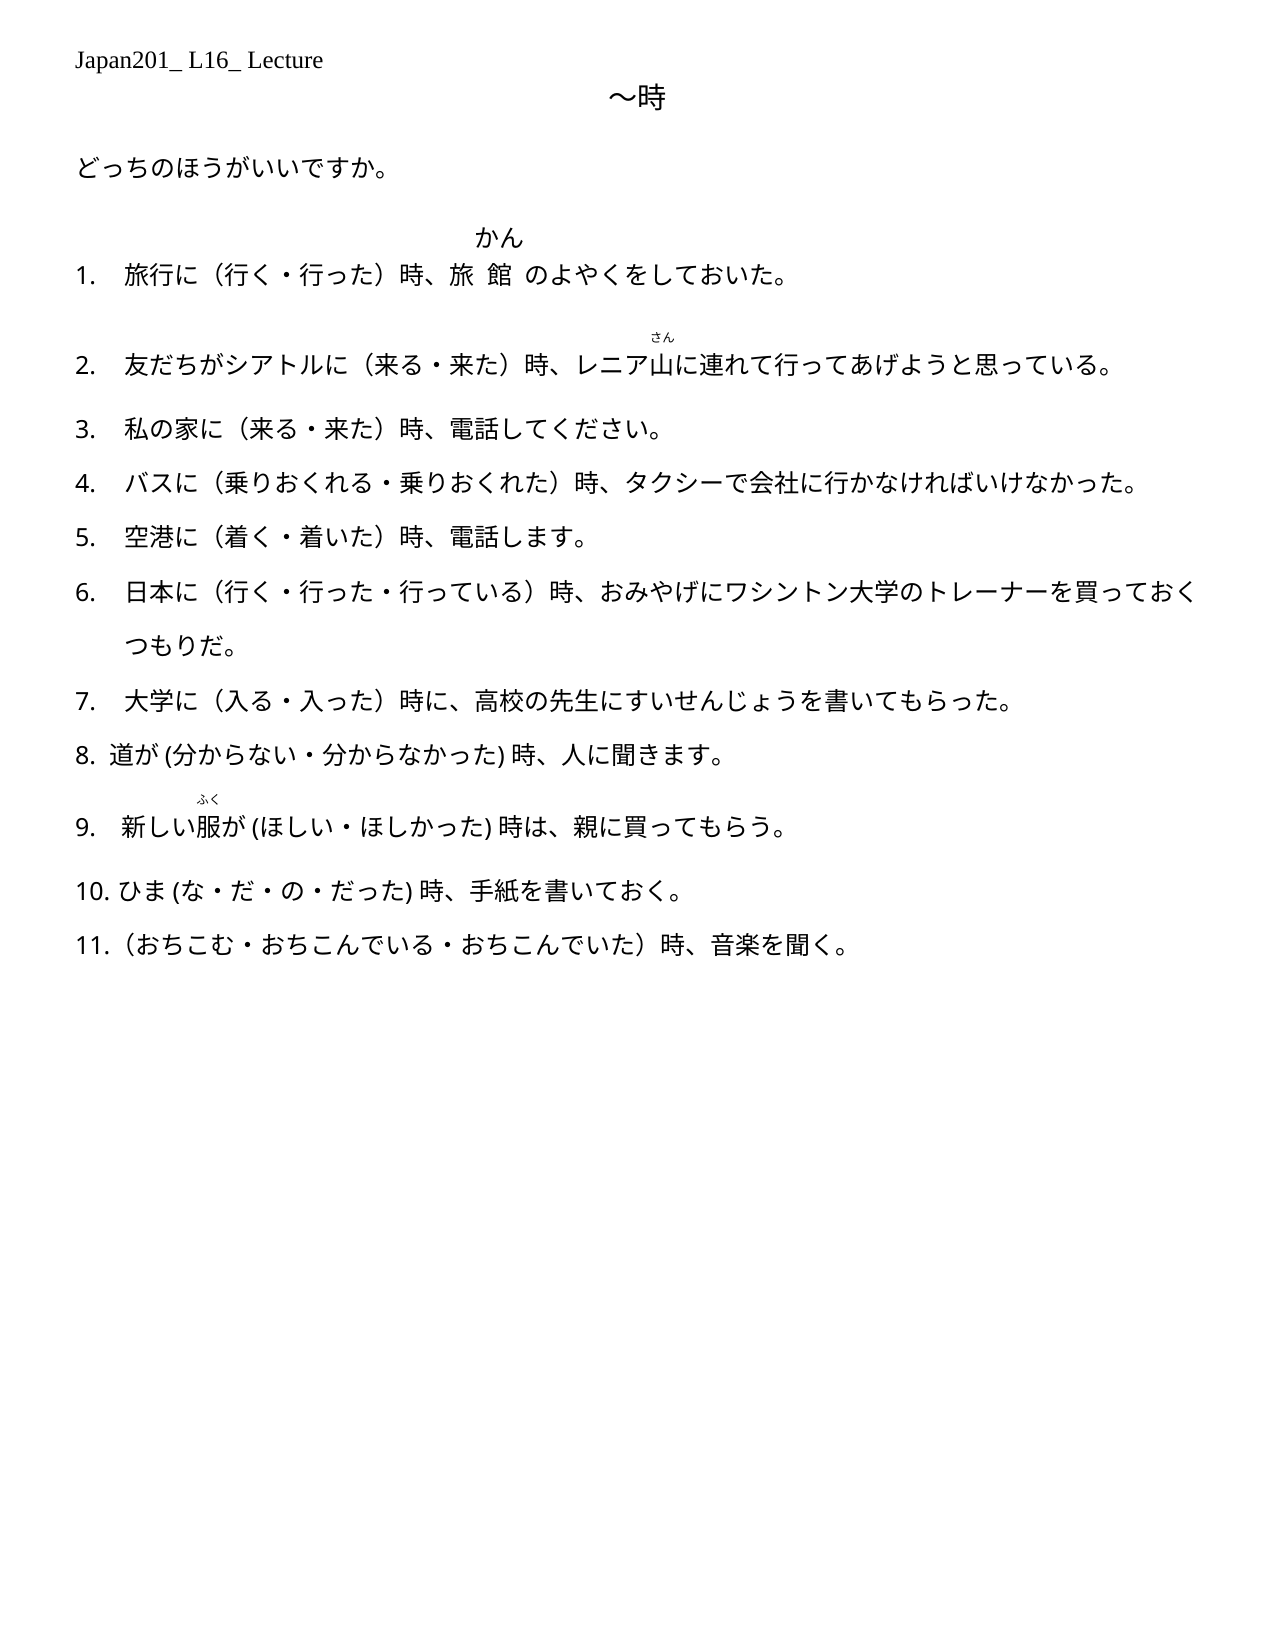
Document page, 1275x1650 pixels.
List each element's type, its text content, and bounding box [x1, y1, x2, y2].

list バスに（乗りおくれる・乗りおくれた）時、タクシーで会社に行かなければいけなかった。 [75, 463, 1200, 500]
text どっちのほうがいいですか。 [75, 148, 1200, 185]
list 友だちがシアトルに（来る・来た）時、レニアに連れて行ってあげようと思っている。 [75, 328, 1200, 382]
list 大学に（入る・入った）時に、高校の先生にすいせんじょうを書いてもらった。 [75, 681, 1200, 717]
list 旅行に（行く・行った）時、旅のよやくをしておいた。 [75, 219, 1200, 291]
list 空港に（着く・着いた）時、電話します。 [75, 518, 1200, 554]
text 11.（おちこむ・おちこんでいる・おちこんでいた）時、音楽を聞く。 [75, 926, 1200, 962]
text 10. ひま (な・だ・の・だった) 時、手紙を書いておく。 [75, 871, 1200, 908]
text ～時 [75, 75, 1200, 117]
list 日本に（行く・行った・行っている）時、おみやげにワシントン大学のトレーナーを買っておくつもりだ。 [75, 572, 1200, 663]
list 私の家に（来る・来た）時、電話してください。 [75, 409, 1200, 445]
text 8. 道が (分からない・分からなかった) 時、人に聞きます。 [75, 735, 1200, 772]
text 9. 新しいが (ほしい・ほしかった) 時は、親に買ってもらう。 [75, 790, 1200, 844]
